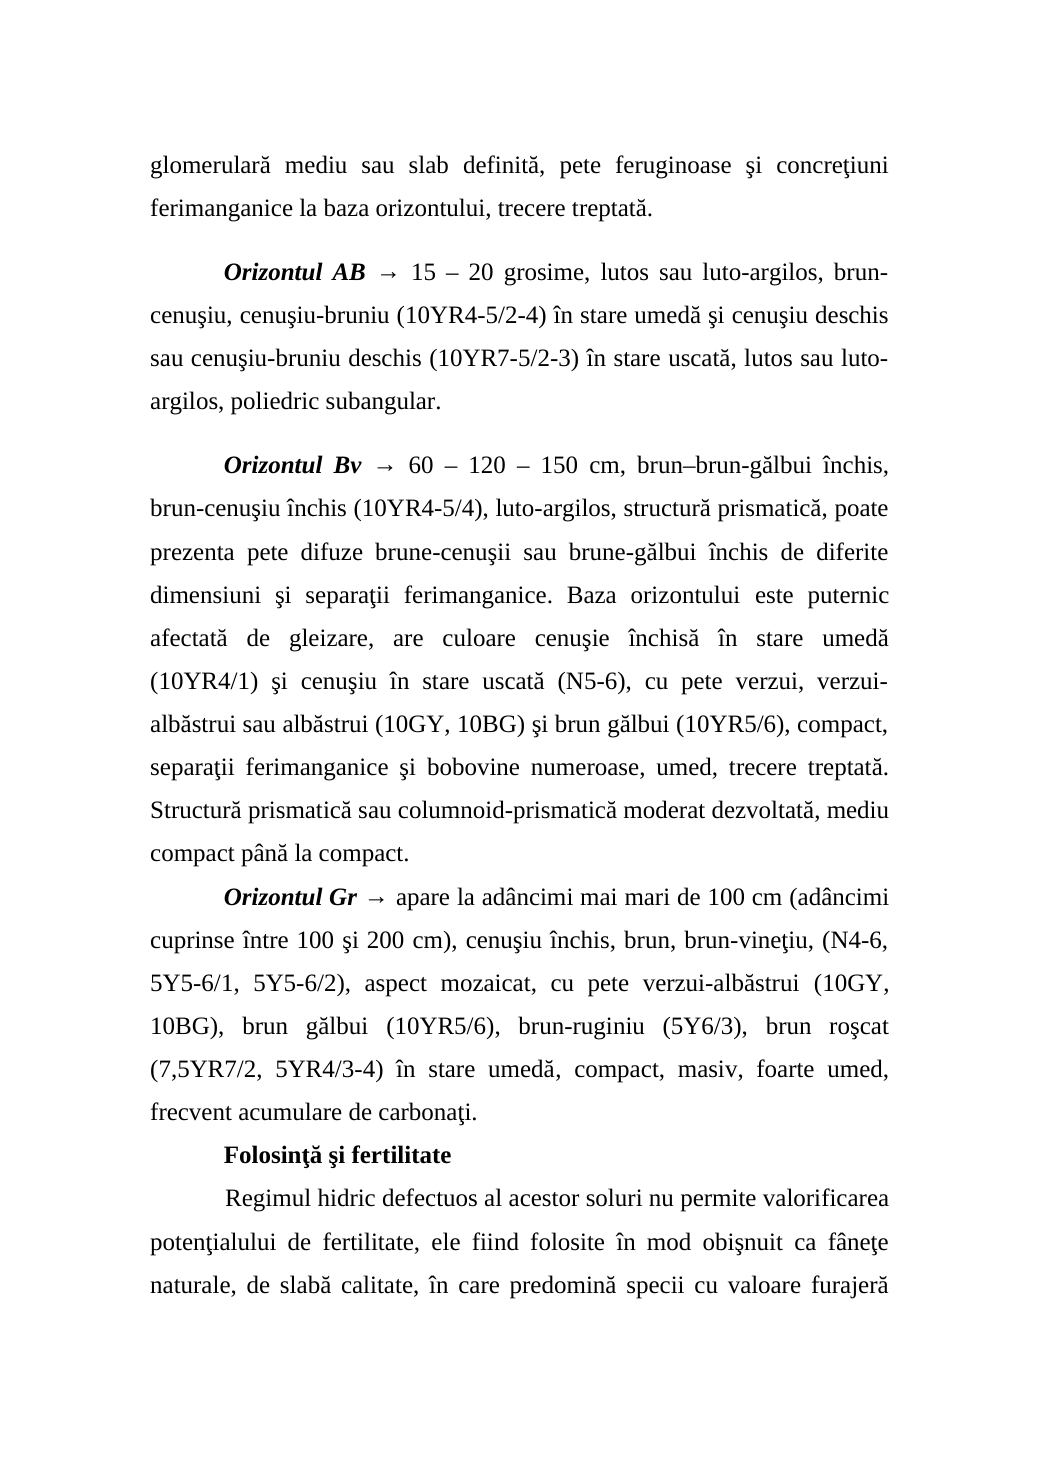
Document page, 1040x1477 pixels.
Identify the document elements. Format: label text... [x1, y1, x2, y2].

text Folosinţă şi fertilitate [150, 1140, 889, 1169]
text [150, 150, 889, 222]
text Orizontul AB 15 – 20 grosime, lutos sau luto-argilos, brun-cenuşiu, cenuşiu-bruniu (10YR4-5/2-4) în stare umedă şi cenuşiu deschis sau cenuşiu-bruniu deschis (10YR7-5/2-3) în stare uscată, lutos sau luto-argilos, poliedric subangular. [150, 257, 889, 415]
text Orizontul Gr apare la adâncimi mai mari de 100 cm (adâncimi cuprinse între 100 şi 200 cm), cenuşiu închis, brun, brun-vineţiu, (N4-6, 5Y5-6/1, 5Y5-6/2), aspect mozaicat, cu pete verzui-albăstrui (10GY, 10BG), brun gălbui (10YR5/6), brun-ruginiu (5Y6/3), brun roşcat (7,5YR7/2, 5YR4/3-4) în stare umedă, compact, masiv, foarte umed, frecvent acumulare de carbonaţi. [150, 882, 889, 1126]
text Orizontul Bv 60 – 120 – 150 cm, brun–brun-gălbui închis, brun-cenuşiu închis (10YR4-5/4), luto-argilos, structură prismatică, poate prezenta pete difuze brune-cenuşii sau brune-gălbui închis de diferite dimensiuni şi separaţii ferimanganice. Baza orizontului este puternic afectată de gleizare, are culoare cenuşie închisă în stare umedă (10YR4/1) şi cenuşiu în stare uscată (N5-6), cu pete verzui, verzui-albăstrui sau albăstrui (10GY, 10BG) şi brun gălbui (10YR5/6), compact, separaţii ferimanganice şi bobovine numeroase, umed, trecere treptată. Structură prismatică sau columnoid-prismatică moderat dezvoltată, mediu compact până la compact. [150, 450, 889, 795]
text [150, 1183, 889, 1298]
